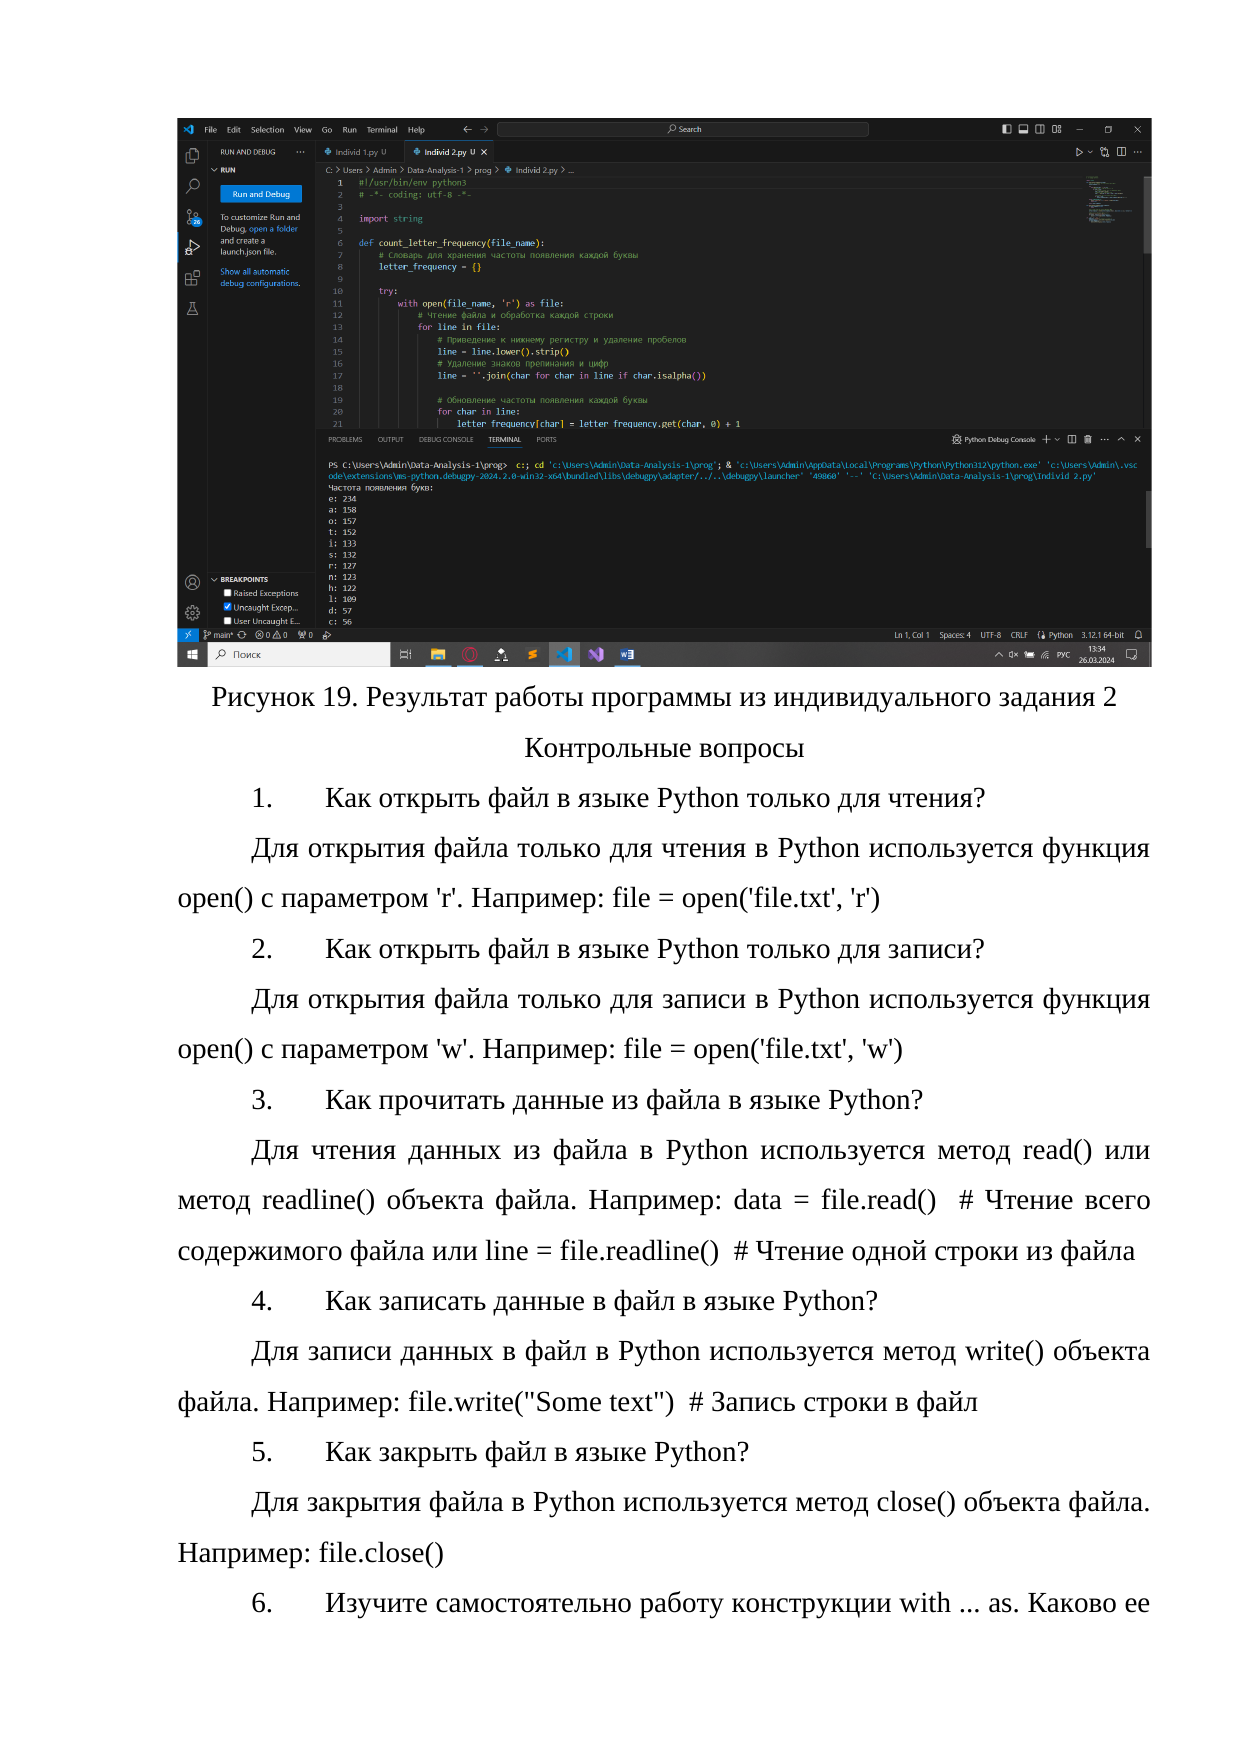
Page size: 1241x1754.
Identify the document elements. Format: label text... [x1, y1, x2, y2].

text Для открытия файла только для чтения в Python используется функция open() с параметром 'r'. Например: file = open('file.txt', 'r') [177, 830, 1152, 914]
list Для открытия файла только для записи в Python используется функция open() с параметром 'w'. Например: file = open('file.txt', 'w') [177, 981, 1152, 1065]
list Как открыть файл в языке Python только для записи? [177, 931, 1152, 964]
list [177, 1585, 1152, 1618]
list Как открыть файл в языке Python только для чтения? [177, 780, 1152, 813]
text Для записи данных в файл в Python используется метод write() объекта файла. Например: file.write("Some text") # Запись строки в файл [177, 1333, 1152, 1417]
text Для закрытия файла в Python используется метод close() объекта файла. Например: file.close() [177, 1484, 1152, 1568]
list Как закрыть файл в языке Python? [177, 1434, 1152, 1468]
picture [177, 118, 1152, 667]
list Контрольные вопросы [177, 730, 1152, 763]
list Как записать данные в файл в языке Python? [177, 1283, 1152, 1317]
list Рисунок 19. Результат работы программы из индивидуального задания 2 [177, 679, 1152, 713]
list Как прочитать данные из файла в языке Python? [177, 1082, 1152, 1115]
list Для чтения данных из файла в Python используется метод read() или метод readline() объекта файла. Например: data = file.read() # Чтение всего содержимого файла или line = file.readline() # Чтение одной строки из файла [177, 1132, 1152, 1266]
